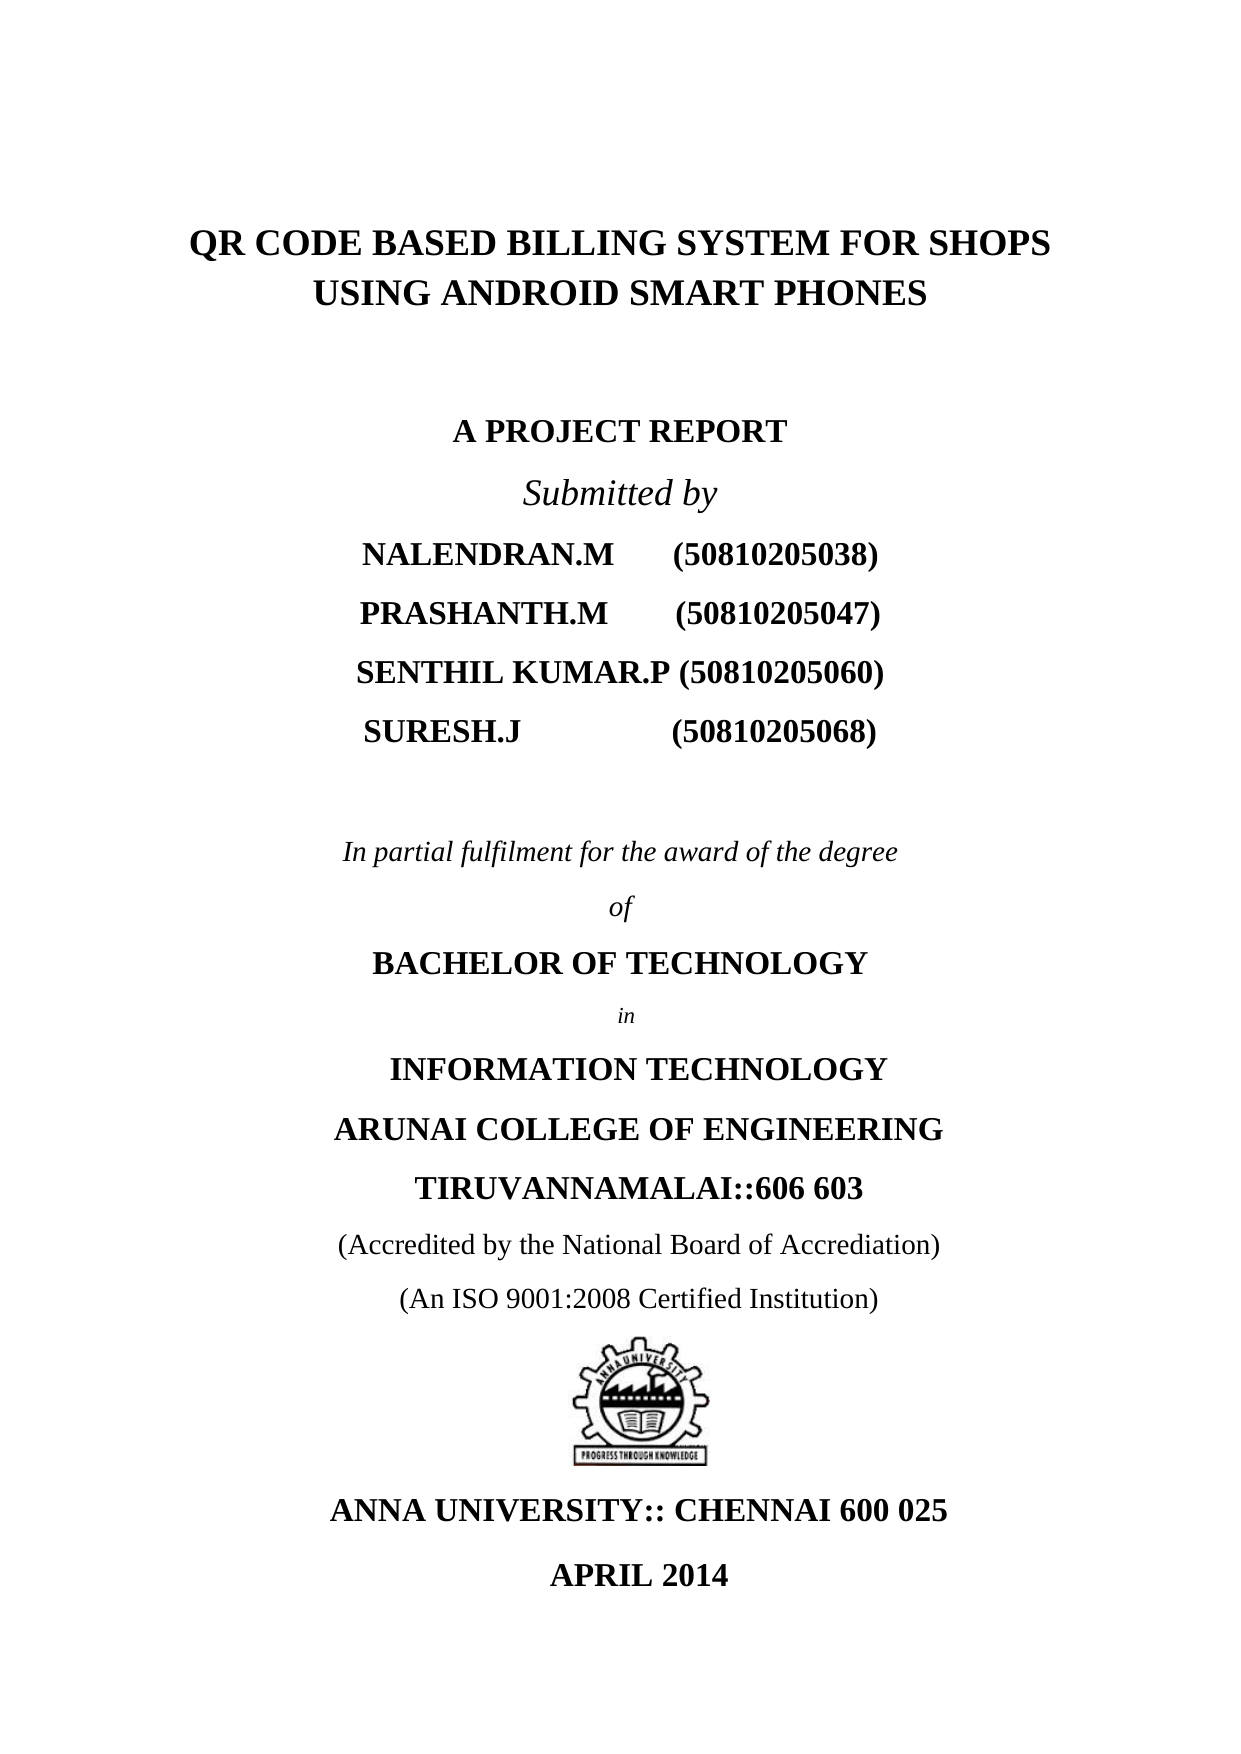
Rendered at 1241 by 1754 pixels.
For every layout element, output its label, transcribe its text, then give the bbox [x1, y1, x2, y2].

text PRASHANTH.M (50810205047) [150, 593, 1090, 631]
picture [567, 1336, 710, 1466]
text ANNA UNIVERSITY:: CHENNAI 600 025 [187, 1491, 1090, 1529]
text INFORMATION TECHNOLOGY [187, 1050, 1090, 1088]
text Submitted by [150, 470, 1090, 513]
text QR CODE BASED BILLING SYSTEM FOR SHOPS USING ANDROID SMART PHONES [150, 220, 1090, 313]
text SURESH.J (50810205068) [150, 711, 1090, 750]
text TIRUVANNAMALAI::606 603 [187, 1168, 1090, 1206]
text In partial fulfilment for the award of the degree [150, 834, 1090, 868]
text A PROJECT REPORT [150, 411, 1090, 449]
text NALENDRAN.M (50810205038) [150, 534, 1090, 572]
text (Accredited by the National Board of Accrediation) [187, 1227, 1090, 1261]
text in [562, 1002, 1090, 1029]
text of [150, 889, 1090, 922]
text BACHELOR OF TECHNOLOGY [150, 943, 1090, 982]
text ARUNAI COLLEGE OF ENGINEERING [187, 1109, 1090, 1147]
text APRIL 2014 [187, 1555, 1090, 1594]
text (An ISO 9001:2008 Certified Institution) [187, 1282, 1090, 1315]
text SENTHIL KUMAR.P (50810205060) [150, 652, 1090, 691]
